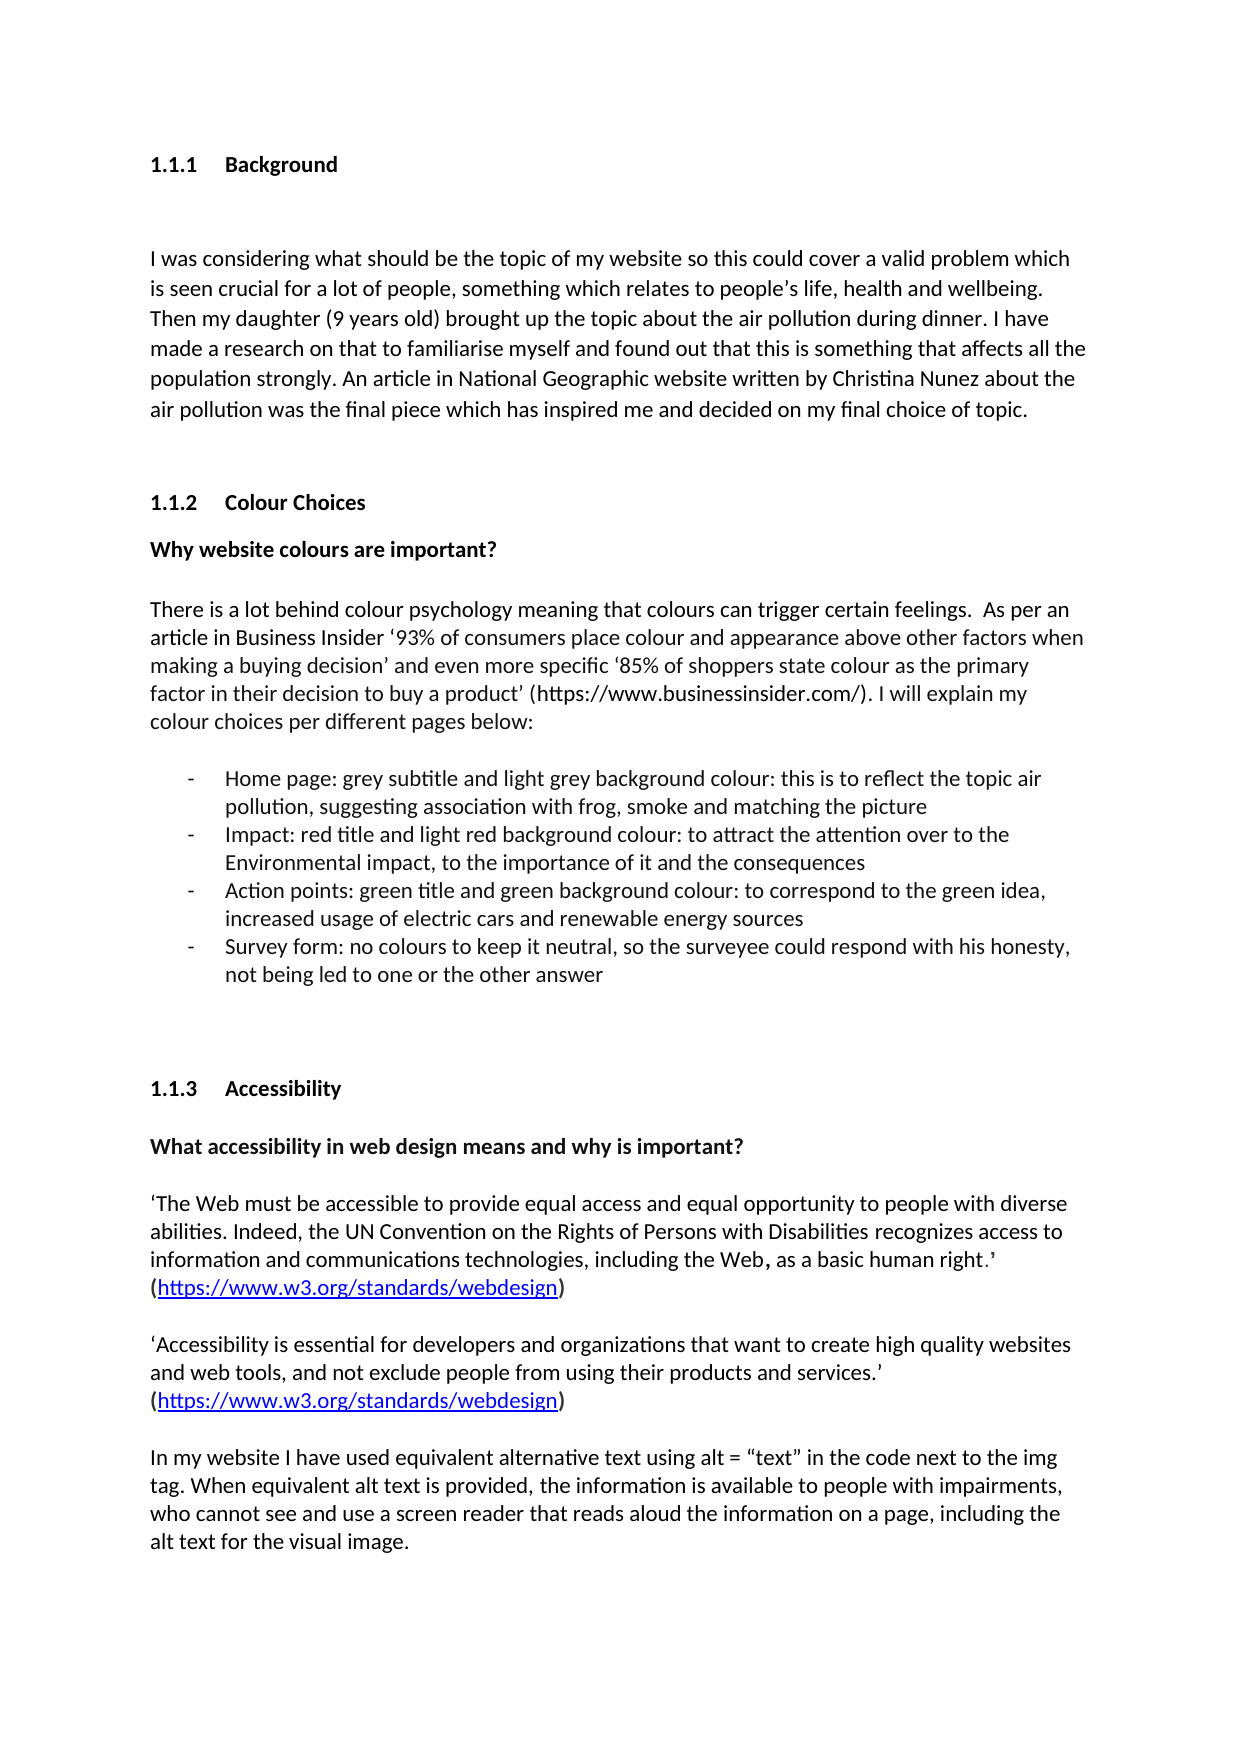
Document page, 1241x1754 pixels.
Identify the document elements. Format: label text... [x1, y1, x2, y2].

list Home page: grey subtitle and light grey background colour: this is to reflect the topic air pollution, suggesting association with frog, smoke and matching the picture [187, 764, 1090, 820]
list Colour Choices [150, 488, 1090, 517]
list Accessibility [150, 1074, 1090, 1103]
text What accessibility in web design means and why is important? [150, 1132, 1090, 1160]
list Action points: green title and green background colour: to correspond to the green idea, increased usage of electric cars and renewable energy sources [187, 876, 1090, 932]
list Impact: red title and light red background colour: to attract the attention over to the Environmental impact, to the importance of it and the consequences [187, 820, 1090, 876]
text There is a lot behind colour psychology meaning that colours can trigger certain feelings. As per an article in Business Insider ‘93% of consumers place colour and appearance above other factors when making a buying decision’ and even more specific ‘85% of shoppers state colour as the primary factor in their decision to buy a product’ (https://www.businessinsider.com/). I will explain my colour choices per different pages below: [150, 595, 1090, 735]
list Background [150, 150, 1090, 178]
text I was considering what should be the topic of my website so this could cover a valid problem which is seen crucial for a lot of people, something which relates to people’s life, health and wellbeing. Then my daughter (9 years old) brought up the topic about the air pollution during dinner. I have made a research on that to familiarise myself and found out that this is something that affects all the population strongly. An article in National Geographic website written by Christina Nunez about the air pollution was the final piece which has inspired me and decided on my final choice of topic. [150, 244, 1090, 423]
text In my website I have used equivalent alternative text using alt = “text” in the code next to the img tag. When equivalent alt text is provided, the information is available to people with impairments, who cannot see and use a screen reader that reads aloud the information on a page, including the alt text for the visual image. [150, 1443, 1090, 1556]
list Survey form: no colours to keep it neutral, so the surveyee could respond with his honesty, not being led to one or the other answer [187, 932, 1090, 988]
text ‘Accessibility is essential for developers and organizations that want to create high quality websites and web tools, and not exclude people from using their products and services.’ (https://www.w3.org/standards/webdesign) [150, 1330, 1090, 1414]
text Why website colours are important? [150, 535, 1090, 563]
text ‘The Web must be accessible to provide equal access and equal opportunity to people with diverse abilities. Indeed, the UN Convention on the Rights of Persons with Disabilities recognizes access to information and communications technologies, including the Web, as a basic human right.’ (https://www.w3.org/standards/webdesign) [565, 1189, 1090, 1301]
